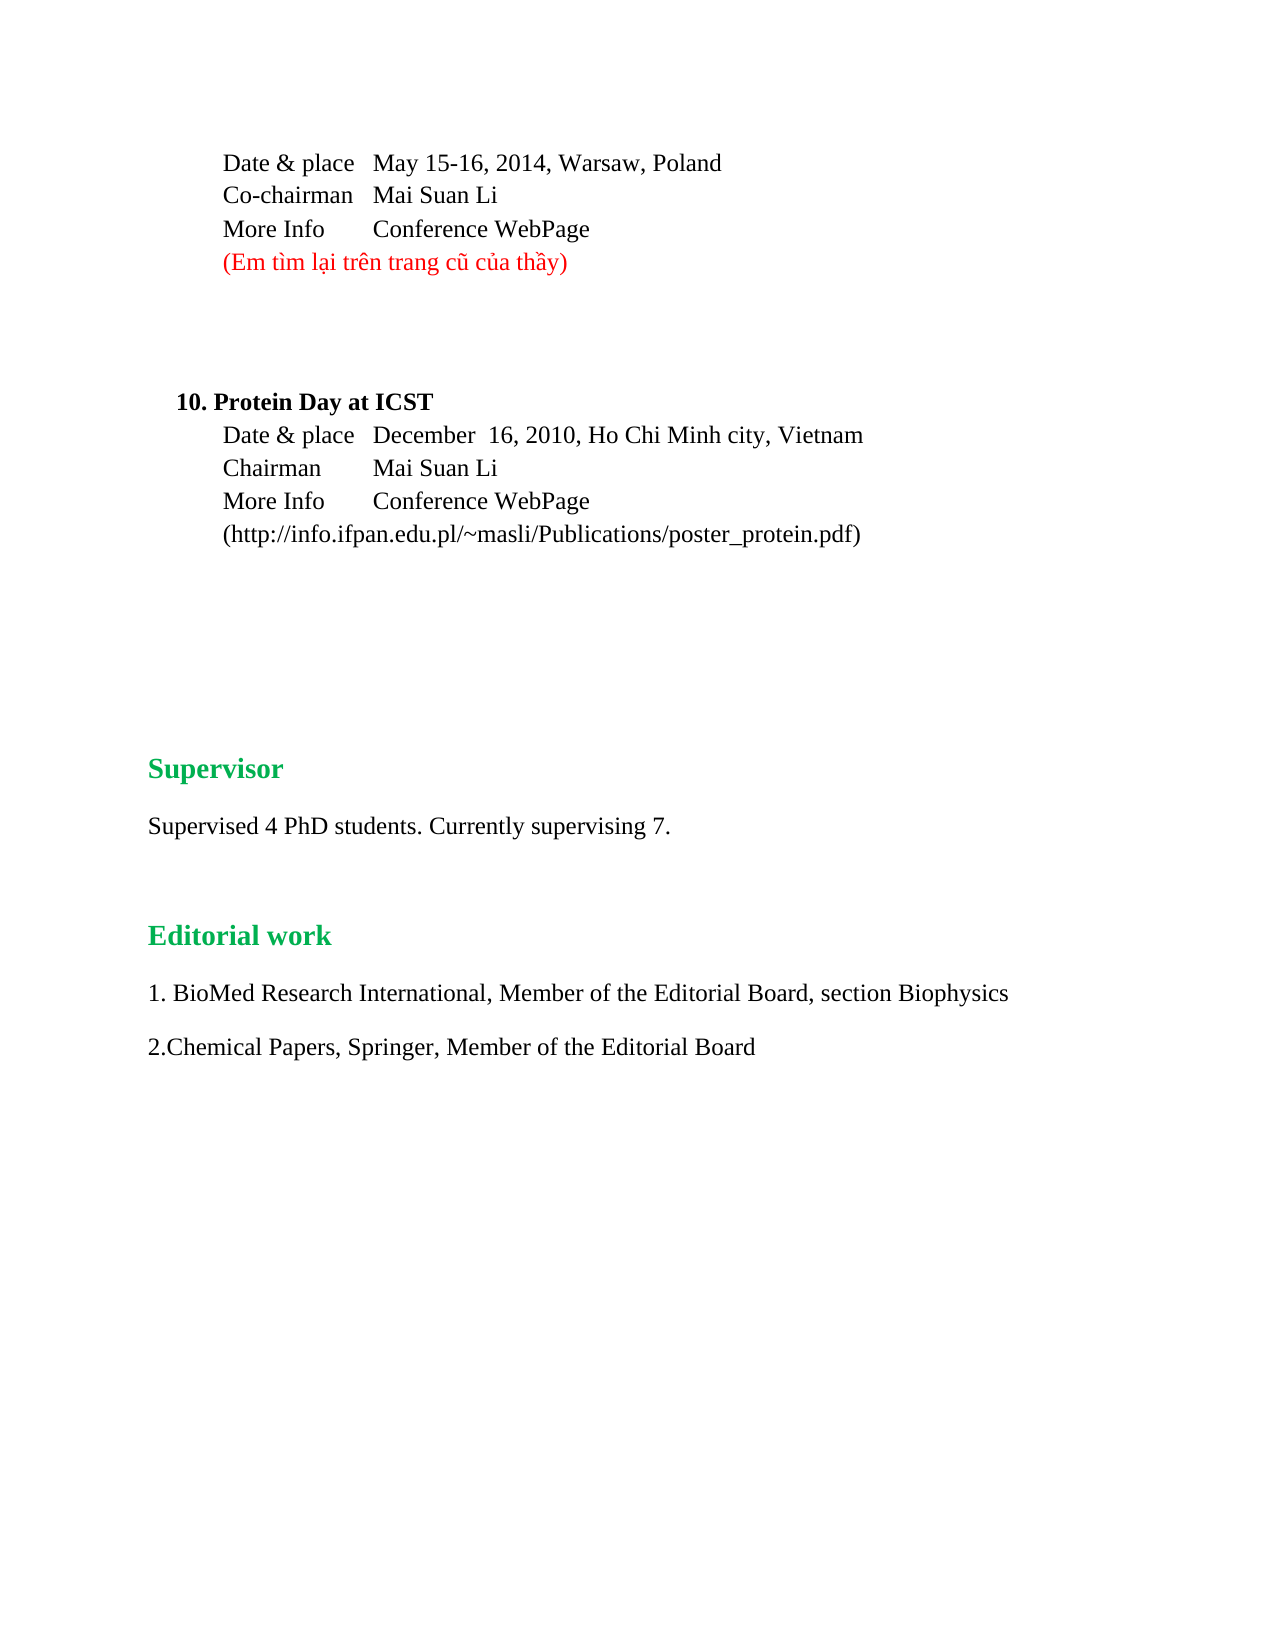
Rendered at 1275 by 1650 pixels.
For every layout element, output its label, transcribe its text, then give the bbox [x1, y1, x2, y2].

list (Em tìm lại trên trang cũ của thầy) [223, 247, 1127, 275]
list Protein Day at ICST [176, 387, 1127, 416]
list Co-chairman Mai Suan Li [223, 181, 1127, 209]
list More Info Conference WebPage [223, 214, 1127, 242]
text 1. BioMed Research International, Member of the Editorial Board, section Biophysics [148, 978, 1127, 1007]
list More Info Conference WebPage [223, 486, 1127, 515]
list Chairman Mai Suan Li [223, 453, 1127, 482]
list Date & place May 15-16, 2014, Warsaw, Poland [223, 148, 1127, 176]
text Supervised 4 PhD students. Currently supervising 7. [148, 811, 1127, 839]
text 2.Chemical Papers, Springer, Member of the Editorial Board [148, 1032, 1127, 1061]
text Supervisor [148, 751, 1127, 785]
list Date & place December 16, 2010, Ho Chi Minh city, Vietnam [223, 420, 1127, 449]
list (http://info.ifpan.edu.pl/~masli/Publications/poster_protein.pdf) [223, 519, 1127, 548]
text Editorial work [148, 918, 1127, 952]
